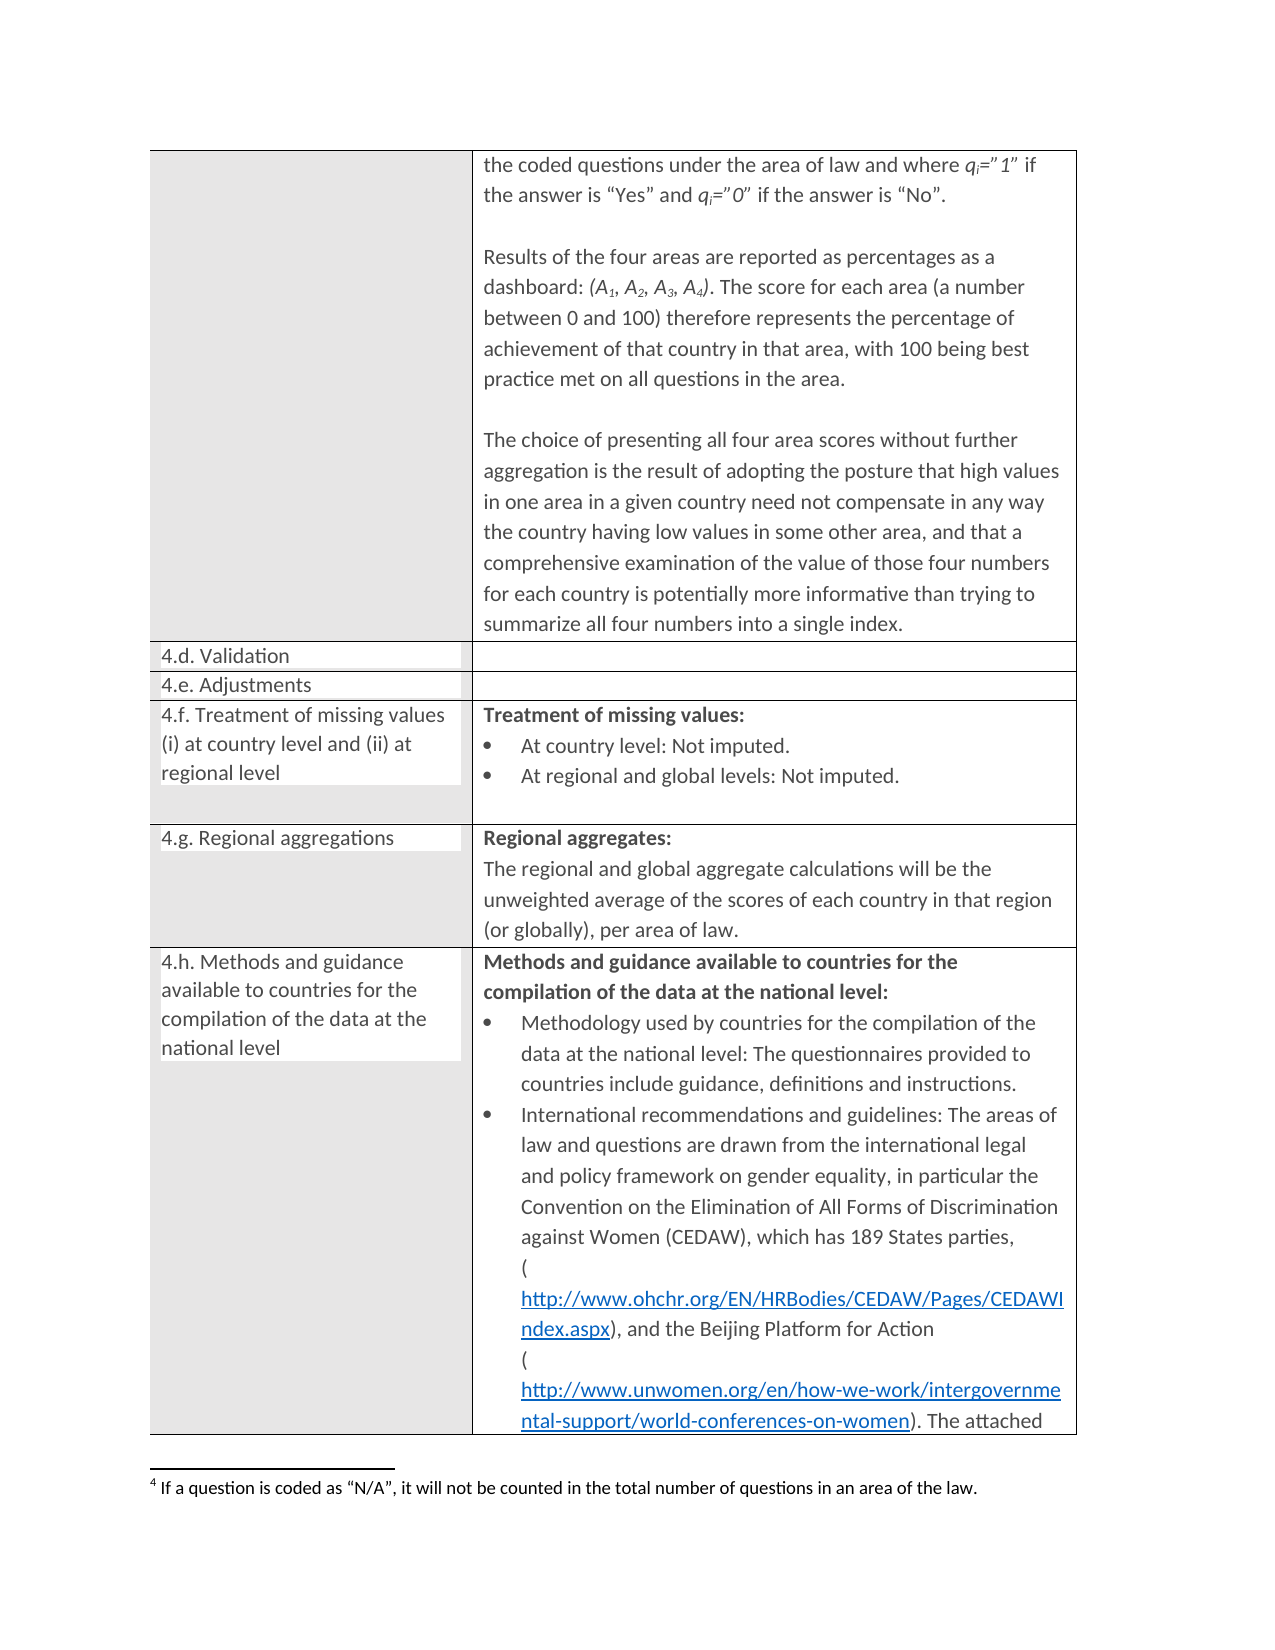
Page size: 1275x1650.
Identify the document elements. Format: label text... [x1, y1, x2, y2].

table_cell [473, 642, 1076, 671]
table_cell 4.e. Adjustments [150, 672, 472, 700]
table_cell 4.g. Regional aggregations [150, 825, 472, 947]
table_cell 4.d. Validation [150, 642, 472, 671]
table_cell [150, 948, 472, 1434]
table_cell Treatment of missing values: At country level: Not imputed. At regional and global levels: Not imputed. [473, 701, 1076, 823]
table_cell 4.f. Treatment of missing values (i) at country level and (ii) at regional level [150, 701, 472, 823]
table_cell Regional aggregates: The regional and global aggregate calculations will be the unweighted average of the scores of each country in that region (or globally), per area of law. [473, 825, 1076, 947]
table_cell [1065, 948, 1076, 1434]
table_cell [150, 151, 472, 641]
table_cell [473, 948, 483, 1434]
table_cell [473, 672, 1076, 700]
